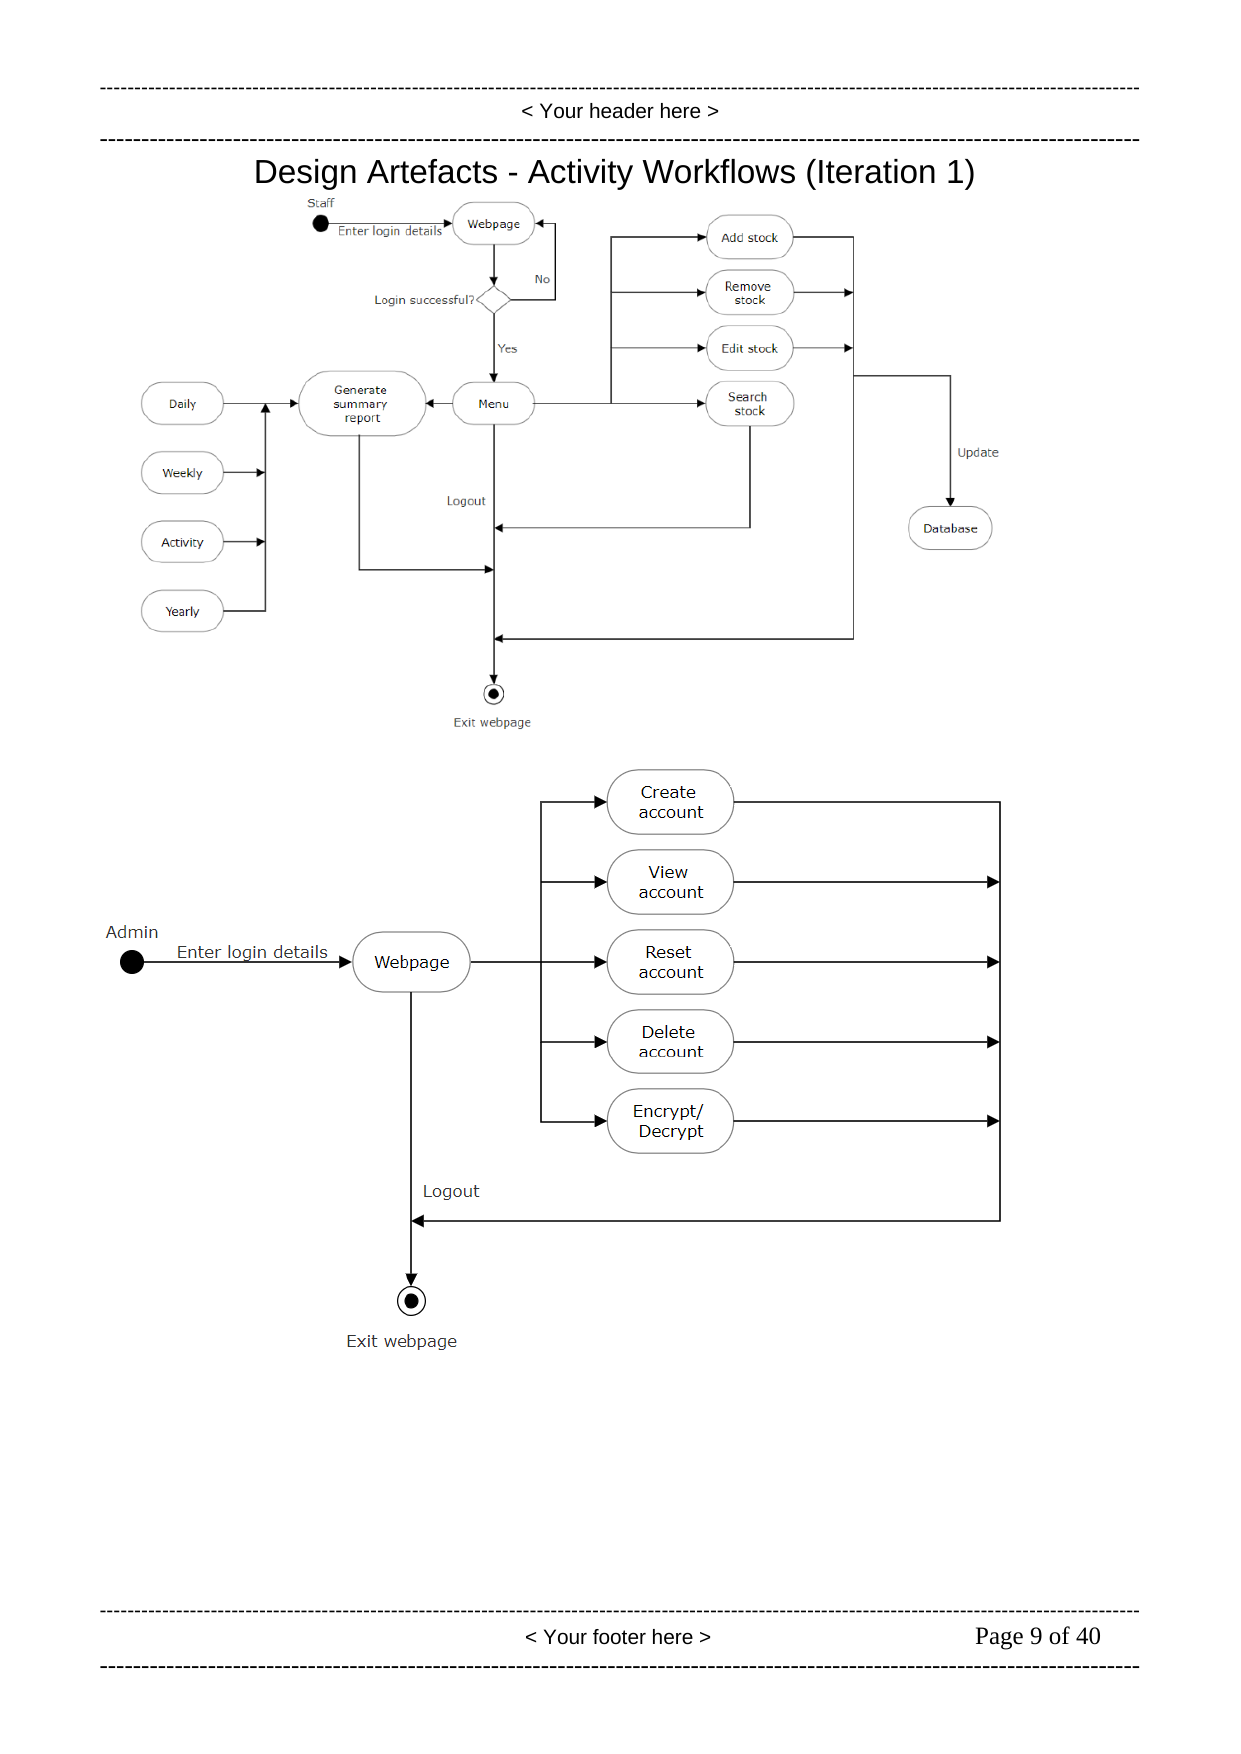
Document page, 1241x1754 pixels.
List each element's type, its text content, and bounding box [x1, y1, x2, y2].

text Design Artefacts - Activity Workflows (Iteration 1) [75, 152, 1155, 190]
